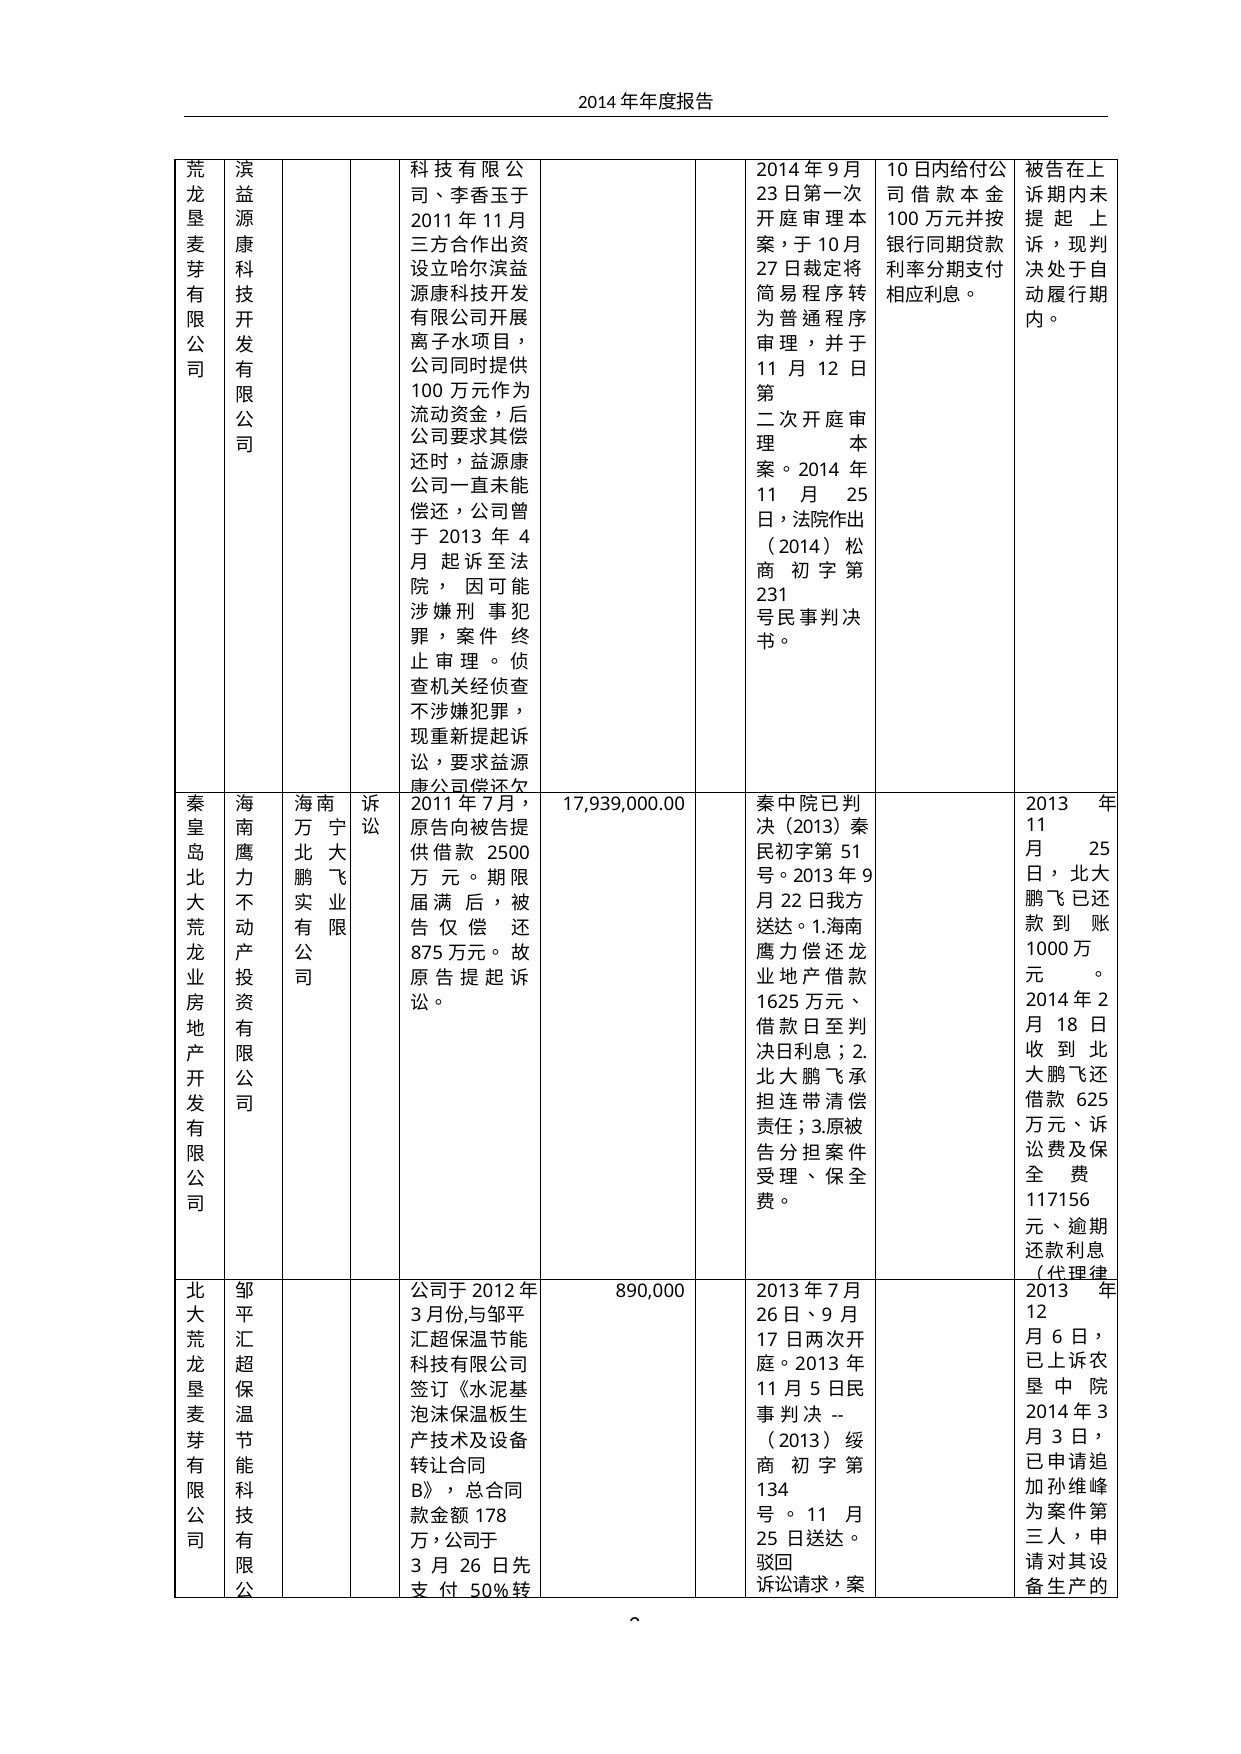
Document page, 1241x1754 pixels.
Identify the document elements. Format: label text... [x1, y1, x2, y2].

table_cell 2013 年 11 月 25 日， 北大鹏飞 已还款到 账 1000 万 元。 2014 年 2 月 18 日收到北 大鹏飞还 借款 625 万元、诉 讼费及保 全 费 117156 元、逾期 还款利息 （代理律 师计算） 384818.9 4 元。 [1015, 793, 1117, 1279]
table_cell [351, 1280, 399, 1597]
table_cell [283, 1280, 350, 1597]
table_cell [876, 793, 1014, 1279]
table_header [283, 160, 350, 792]
table_cell [696, 793, 745, 1279]
table_cell 公司于 2012 年 3 月份,与邹平 汇超保温节能 科技有限公司 签订《水泥基 泡沫保温板生 产技术及设备 转让合同 B》， 总合同款金额 178 万，公司于 3 月 26 日先支 付 50%转让款 89 万元，因我 [400, 1280, 540, 1597]
table_header [541, 160, 695, 792]
table_header 2014 年 9 月 23 日第一次 开庭审理本 案，于 10 月 27 日裁定将 简易程序转 为普通程序 审理，并于 11 月 12 日第 二次开庭审 理本案。2014 年 11 月 25 日，法院作出 （2014）松商 初字第 231 号民事判决 书。 [746, 160, 875, 792]
table_cell [696, 1280, 745, 1597]
table_cell 890,000 [541, 1280, 695, 1597]
table_cell 2013 年 7 月 26 日、9 月 17 日两次开 庭。2013 年 11 月 5 日民 事 判 决 -- （2013）绥商 初字第 134 号。11 月 25 日送达。驳回 诉讼请求，案 件受理费由 原告龙垦麦 [746, 1280, 875, 1597]
table_cell 诉 讼 [351, 793, 399, 1279]
table_header 科 技 有 限 公 司、李香玉于 2011 年 11 月 三方合作出资 设立哈尔滨益 源康科技开发 有限公司开展 离子水项目， 公司同时提供 100 万元作为 流动资金，后 公司要求其偿 还时，益源康 公司一直未能 偿还，公司曾 于 2013 年 4 月 起诉至法院， 因可能涉嫌刑 事犯罪，案件 终止审理。侦 查机关经侦查 不涉嫌犯罪， 现重新提起诉 讼，要求益源 康公司偿还欠 款并支付利息 [400, 160, 540, 792]
table_cell [876, 1280, 1014, 1597]
table_cell 北 大 荒 龙 垦 麦 芽 有 限 公 司 [176, 1280, 224, 1597]
table_header [696, 160, 745, 792]
table_cell 17,939,000.00 [541, 793, 695, 1279]
table_cell 2013 年 12 月 6 日， 已上诉农 垦 中 院 2014 年 3 月 3 日， 已申请追 加孙维峰 为案件第 三人，申 请对其设 备生产的 产品进行 [1015, 1280, 1117, 1597]
table_cell 海 南 鹰 力 不 动 产 投 资 有 限 公 司 [225, 793, 282, 1279]
table_cell 邹 平 汇 超 保 温 节 能 科 技 有 限 公 [225, 1280, 282, 1597]
table_cell 海南 万宁 北大 鹏飞 实业 有限 公 司 [283, 793, 350, 1279]
table_header 滨 益 源 康 科 技 开 发 有 限 公 司 [225, 160, 282, 792]
table_cell 2011 年 7 月， 原告向被告提 供借款 2500 万 元。期限届满 后，被告仅偿 还 875 万元。 故原告提起诉 讼。 [400, 793, 540, 1279]
table_cell 秦 皇 岛 北 大 荒 龙 业 房 地 产 开 发 有 限 公 司 [176, 793, 224, 1279]
table_header 荒 龙 垦 麦 芽 有 限 公 司 [176, 160, 224, 792]
table_header 被告在上 诉期内未 提 起 上 诉，现判 决处于自 动履行期 内。 [1015, 160, 1117, 792]
table_header 10 日内给付公 司 借 款 本 金 100 万元并按 银行同期贷款 利率分期支付 相应利息。 [876, 160, 1014, 792]
table_cell 秦中院已判 决（2013）秦 民初字第 51 号。2013 年 9 月 22 日我方 送达。1.海南 鹰力偿还龙 业地产借款 1625 万元、 借款日至判 决日利息；2. 北大鹏飞承 担连带清偿 责任；3.原被 告分担案件 受理、保全 费。 [746, 793, 875, 1279]
table_header [351, 160, 399, 792]
